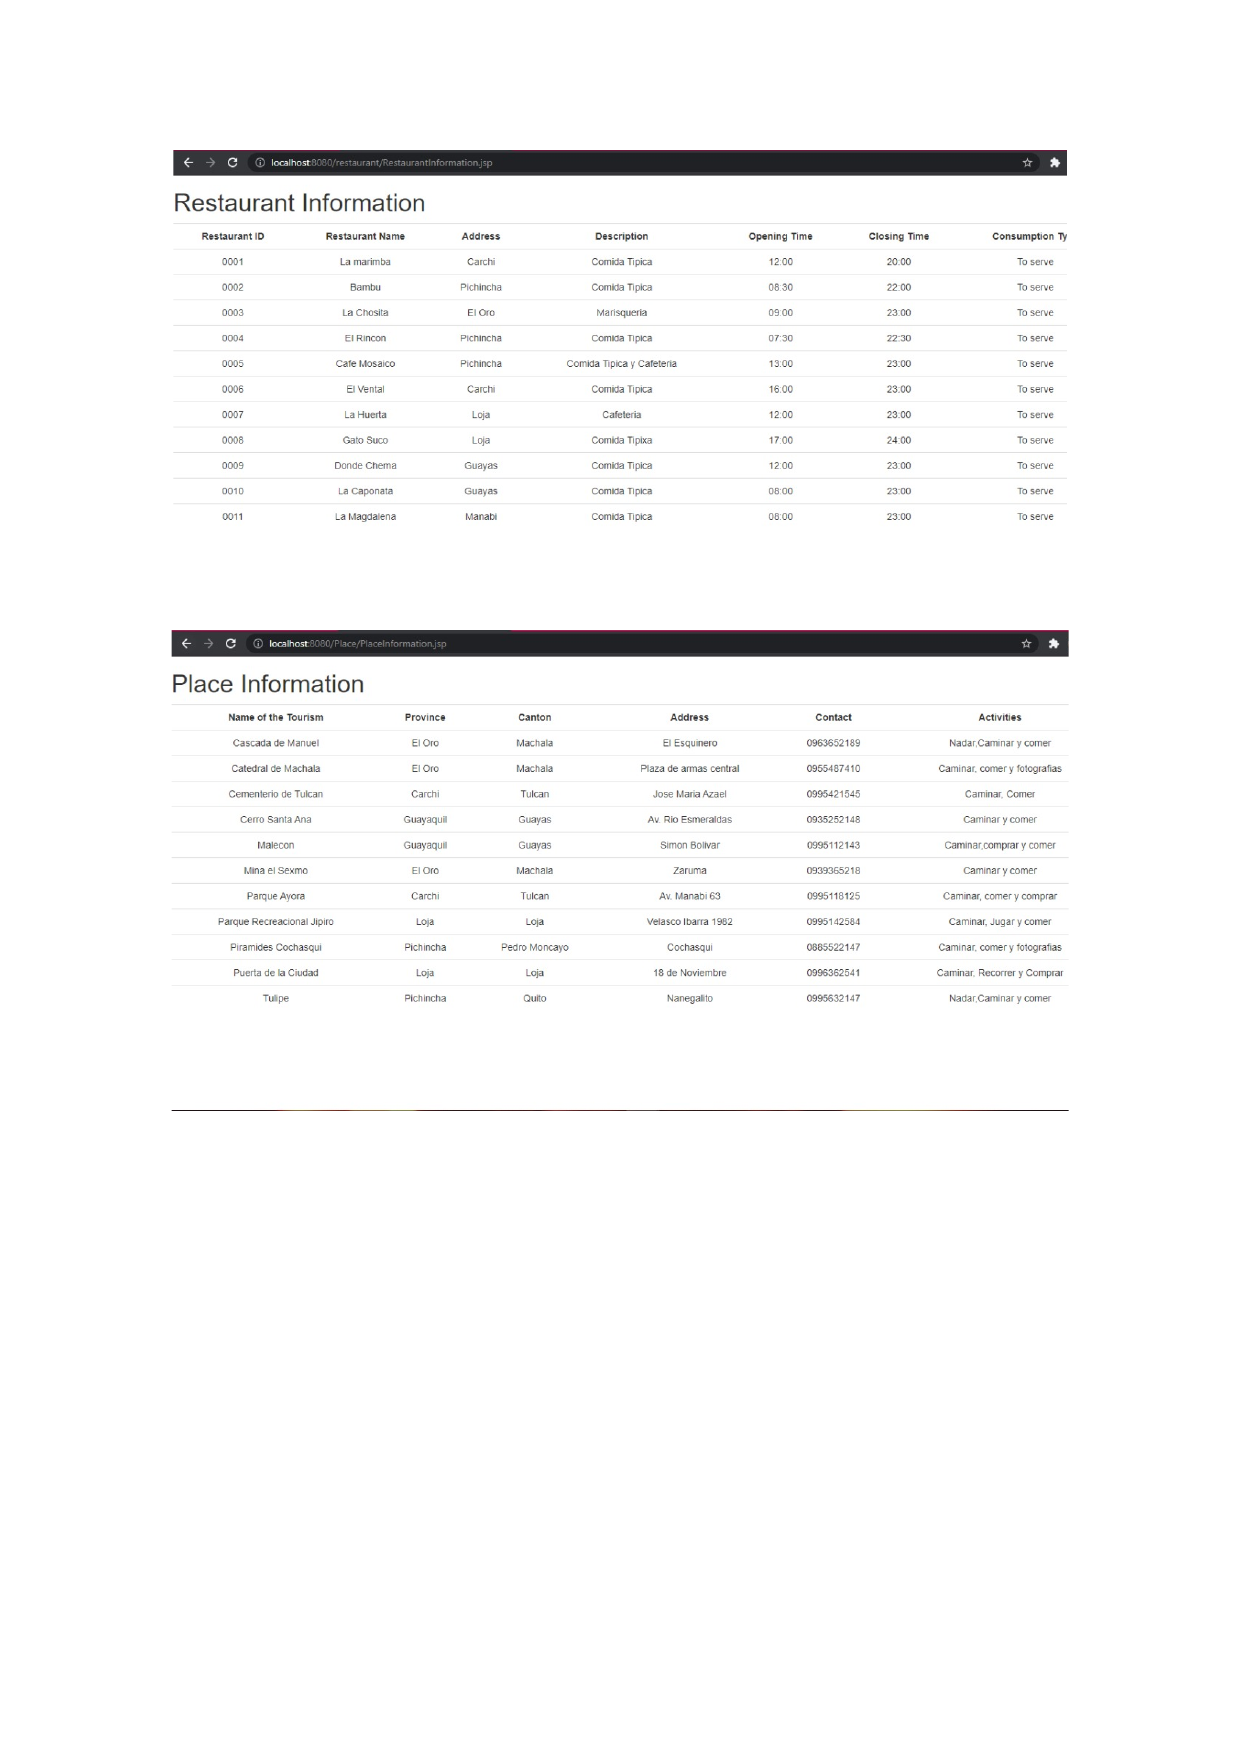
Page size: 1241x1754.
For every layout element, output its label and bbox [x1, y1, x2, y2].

picture [173, 150, 1067, 627]
picture [171, 630, 1069, 1111]
